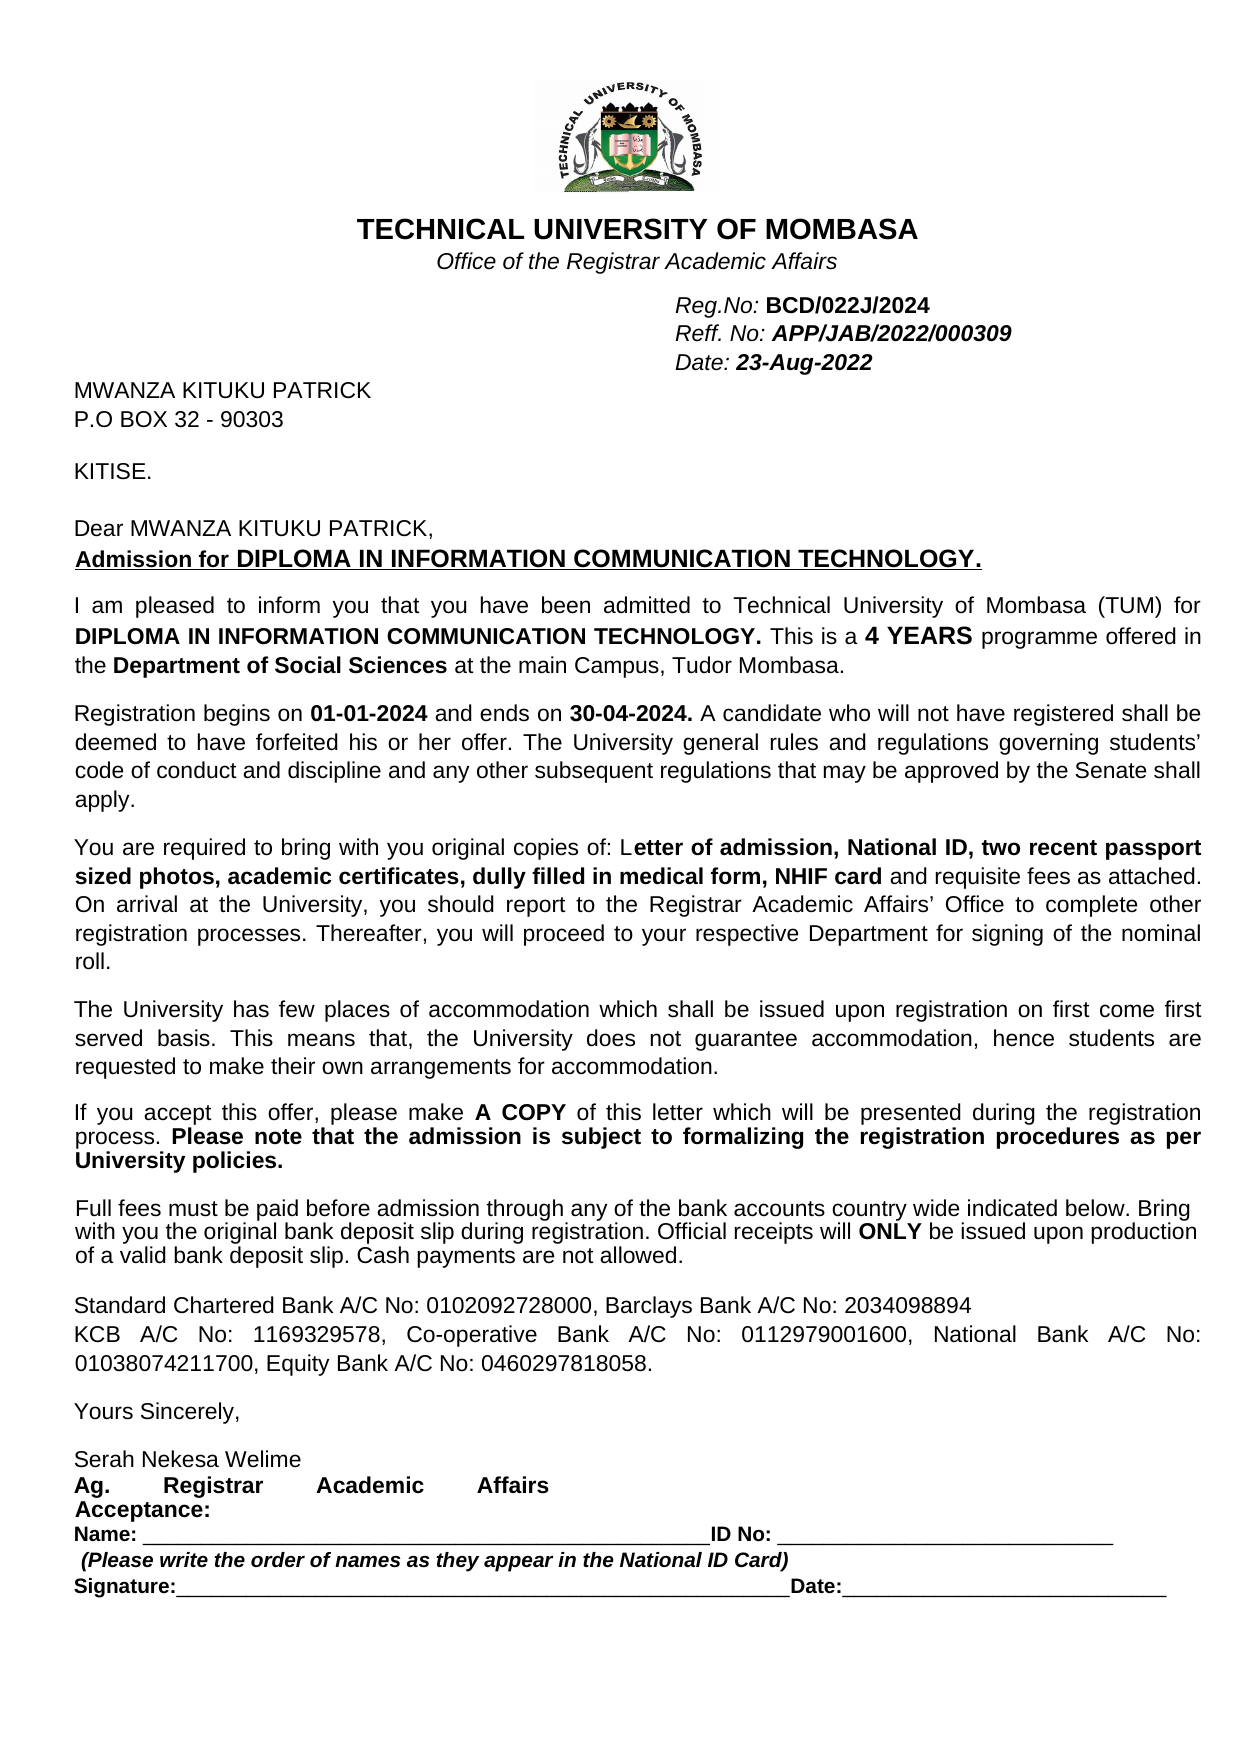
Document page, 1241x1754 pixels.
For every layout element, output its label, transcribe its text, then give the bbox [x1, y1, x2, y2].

text Reg.No: BCD/022J/2024 [675, 292, 1208, 318]
text MWANZA KITUKU PATRICK [73, 377, 1202, 403]
text Serah Nekesa Welime [73, 1446, 1202, 1472]
text KITISE. [73, 458, 341, 485]
text Date: 23-Aug-2022 [629, 348, 1208, 375]
text Registration begins on 01-01-2024 and ends on 30-04-2024. A candidate who will not have registered shall be deemed to have forfeited his or her offer. The University general rules and regulations governing students’ code of conduct and discipline and any other subsequent regulations that may be approved by the Senate shall apply. [73, 700, 1202, 812]
text (Please write the order of names as they appear in the National ID Card) [75, 1548, 1208, 1572]
text Ag. Registrar Academic Affairs Acceptance: [73, 1475, 549, 1522]
text If you accept this offer, please make A COPY of this letter which will be presented during the registration process. Please note that the admission is subject to formalizing the registration procedures as per University policies. [73, 1102, 1202, 1173]
text Reff. No: APP/JAB/2022/000309 [675, 320, 1208, 346]
text P.O BOX 32 - 90303 [73, 406, 341, 432]
text Yours Sincerely, [73, 1398, 1202, 1424]
text KCB A/C No: 1169329578, Co-operative Bank A/C No: 0112979001600, National Bank A/C No: 01038074211700, Equity Bank A/C No: 0460297818058. [73, 1321, 1202, 1376]
text Name: _________________________________________________ID No: _____________________________ [73, 1522, 1208, 1546]
text Standard Chartered Bank A/C No: 0102092728000, Barclays Bank A/C No: 2034098894 [73, 1292, 1202, 1319]
text TECHNICAL UNIVERSITY OF MOMBASA [75, 212, 1201, 245]
text Admission for DIPLOMA IN INFORMATION COMMUNICATION TECHNOLOGY. [75, 544, 1208, 573]
text You are required to bring with you original copies of: Letter of admission, National ID, two recent passport sized photos, academic certificates, dully filled in medical form, NHIF card and requisite fees as attached. On arrival at the University, you should report to the Registrar Academic Affairs’ Office to complete other registration processes. Thereafter, you will proceed to your respective Department for signing of the nominal roll. [73, 834, 1202, 974]
text I am pleased to inform you that you have been admitted to Technical University of Mombasa (TUM) for DIPLOMA IN INFORMATION COMMUNICATION TECHNOLOGY. This is a 4 YEARS programme offered in the Department of Social Sciences at the main Campus, Tudor Mombasa. [73, 592, 1202, 678]
text Dear MWANZA KITUKU PATRICK, [73, 515, 1202, 542]
text Office of the Registrar Academic Affairs [75, 248, 1201, 274]
text The University has few places of accommodation which shall be issued upon registration on first come first served basis. This means that, the University does not guarantee accommodation, hence students are requested to make their own arrangements for accommodation. [73, 996, 1202, 1080]
picture [534, 78, 722, 193]
text Signature:_____________________________________________________Date:____________________________ [73, 1574, 1208, 1598]
text Full fees must be paid before admission through any of the bank accounts country wide indicated below. Bring with you the original bank deposit slip during registration. Official receipts will ONLY be issued upon production of a valid bank deposit slip. Cash payments are not allowed. [75, 1197, 1208, 1268]
